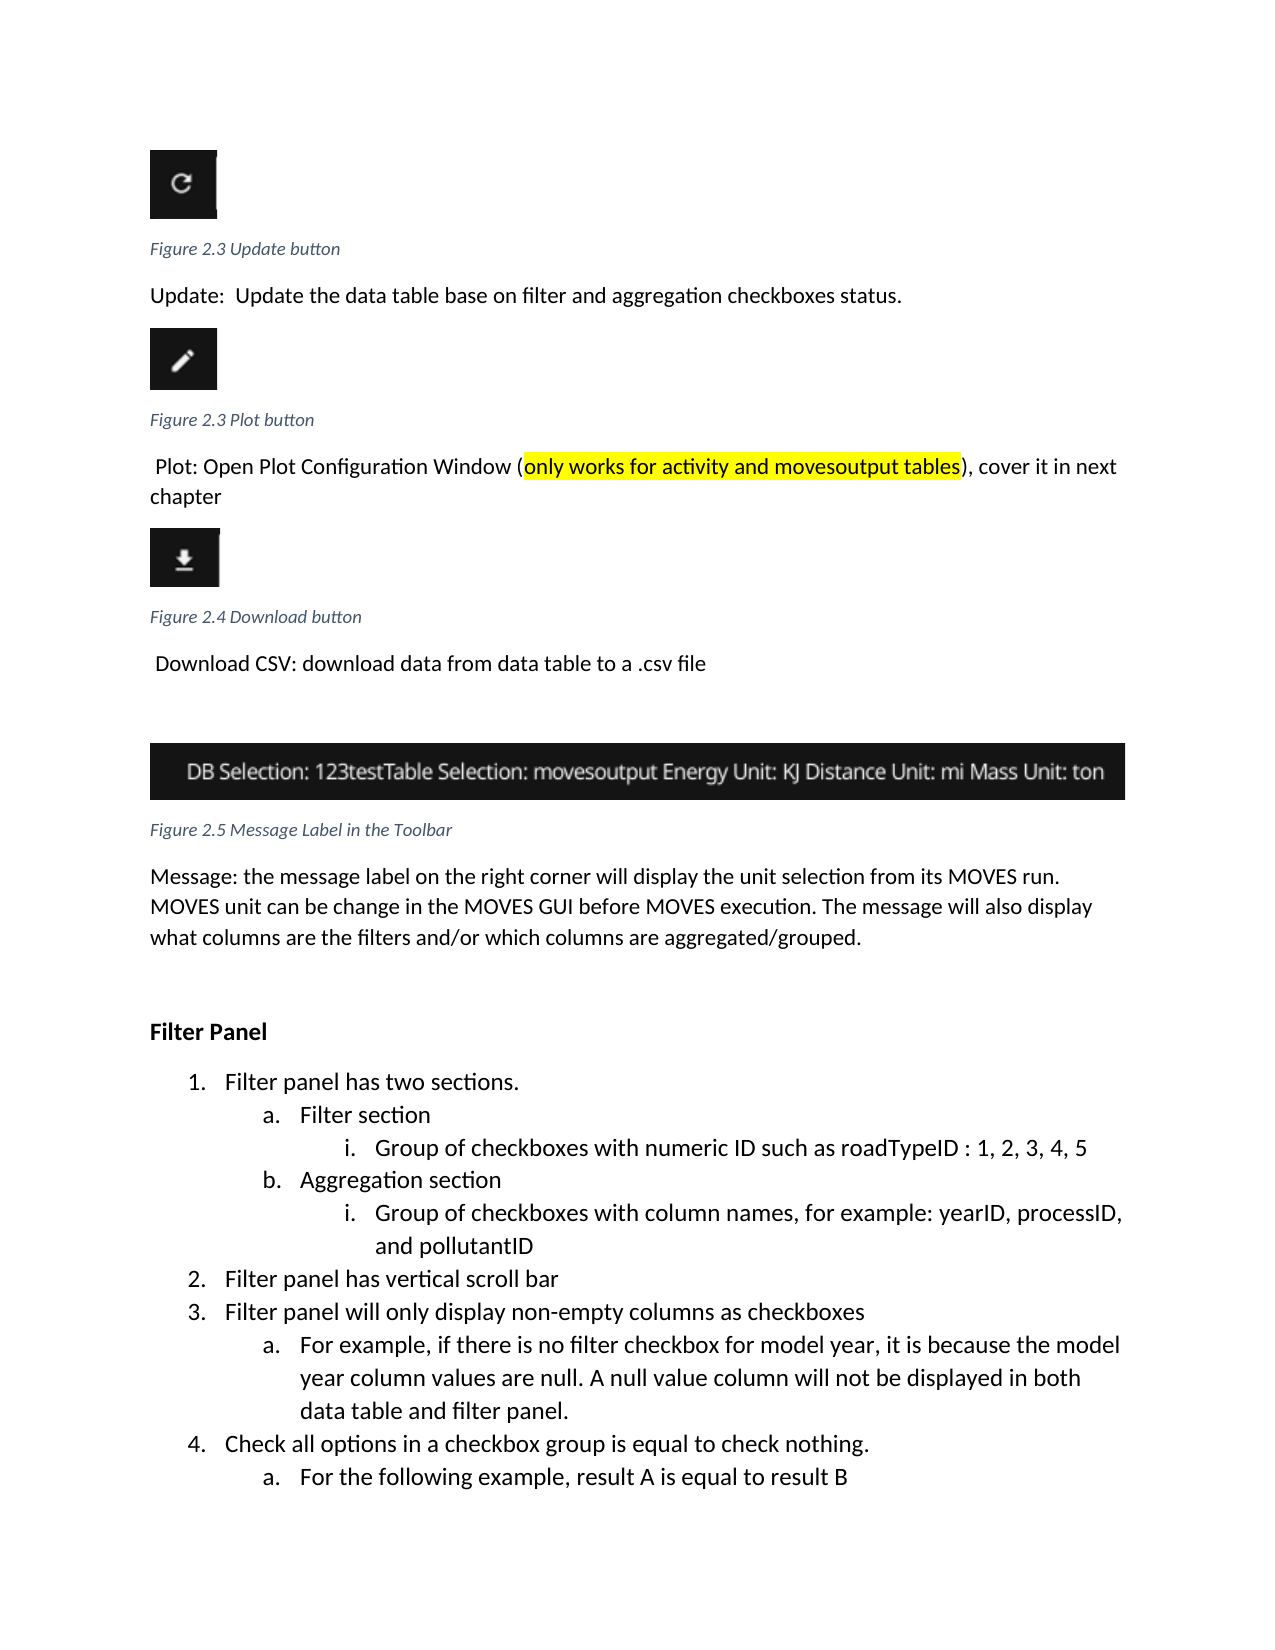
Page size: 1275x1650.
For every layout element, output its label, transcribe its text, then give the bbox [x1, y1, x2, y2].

text Download CSV: download data from data table to a .csv file [150, 649, 1125, 677]
list Filter section [262, 1099, 1125, 1129]
list Check all options in a checkbox group is equal to check nothing. [187, 1428, 1125, 1458]
list Group of checkboxes with column names, for example: yearID, processID, and pollutantID [356, 1198, 1125, 1261]
list Filter panel has two sections. [187, 1066, 1125, 1096]
text Update: Update the data table base on filter and aggregation checkboxes status. [150, 281, 1125, 309]
text Figure 2.3 Update button [150, 238, 1125, 261]
picture [150, 150, 218, 219]
text Message: the message label on the right corner will display the unit selection from its MOVES run. MOVES unit can be change in the MOVES GUI before MOVES execution. The message will also display what columns are the filters and/or which columns are aggregated/grouped. [150, 862, 1125, 951]
list Filter panel has vertical scroll bar [187, 1263, 1125, 1294]
list Aggregation section [262, 1165, 1125, 1195]
text Plot: Open Plot Configuration Window (only works for activity and movesoutput tables), cover it in next chapter [150, 452, 1125, 510]
text Filter Panel [150, 1016, 1125, 1047]
list For the following example, result A is equal to result B [262, 1461, 1125, 1491]
picture [150, 328, 218, 390]
picture [150, 528, 221, 587]
list For example, if there is no filter checkbox for model year, it is because the model year column values are null. A null value column will not be displayed in both data table and filter panel. [262, 1329, 1125, 1426]
list Filter panel will only display non-empty columns as checkboxes [187, 1296, 1125, 1327]
picture [150, 743, 1125, 800]
list Group of checkboxes with numeric ID such as roadTypeID : 1, 2, 3, 4, 5 [356, 1132, 1125, 1162]
